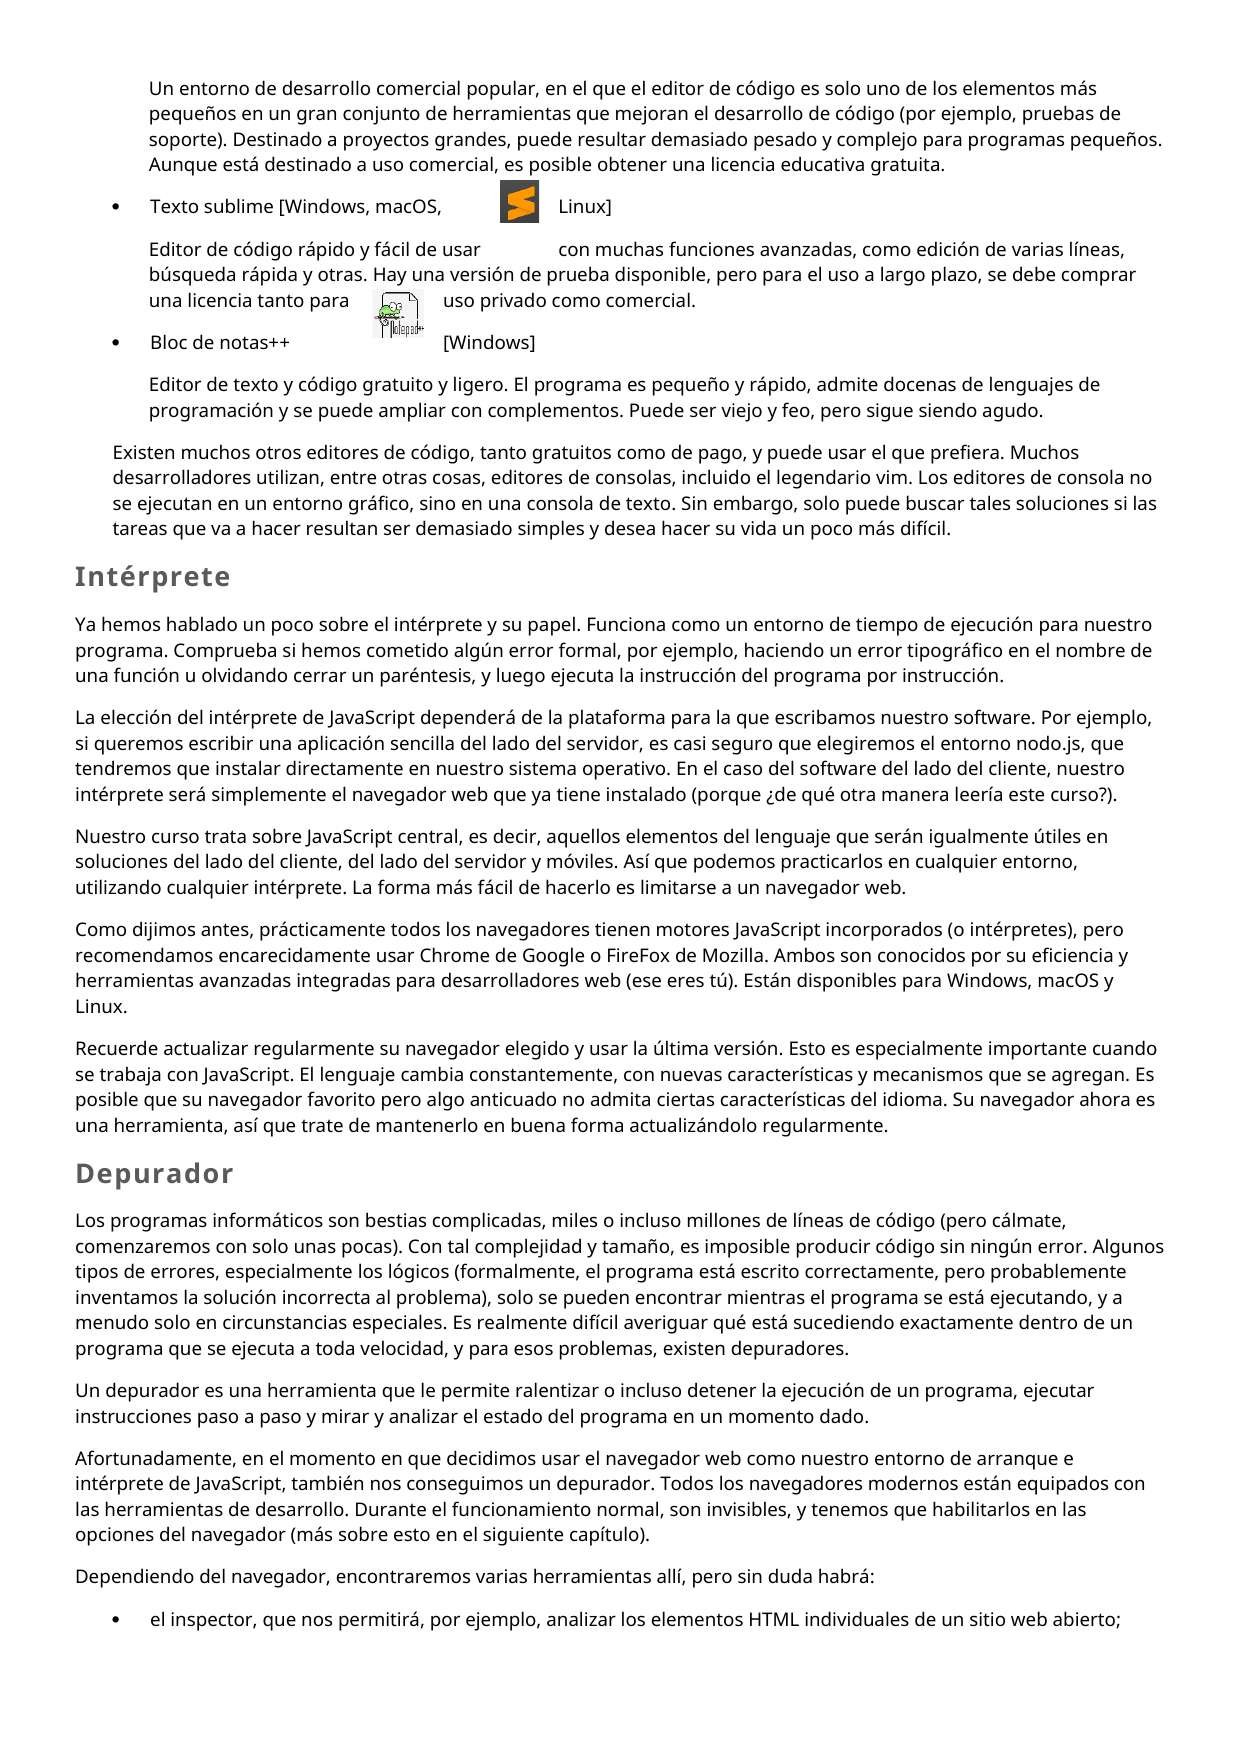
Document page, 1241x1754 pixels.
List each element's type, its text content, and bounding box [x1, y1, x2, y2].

text Editor de código rápido y fácil de usar con muchas funciones avanzadas, como edición de varias líneas, búsqueda rápida y otras. Hay una versión de prueba disponible, pero para el uso a largo plazo, se debe comprar una licencia tanto para uso privado como comercial. [149, 236, 1165, 312]
text Un entorno de desarrollo comercial popular, en el que el editor de código es solo uno de los elementos más pequeños en un gran conjunto de herramientas que mejoran el desarrollo de código (por ejemplo, pruebas de soporte). Destinado a proyectos grandes, puede resultar demasiado pesado y complejo para programas pequeños. Aunque está destinado a uso comercial, es posible obtener una licencia educativa gratuita. [149, 75, 1165, 177]
text Como dijimos antes, prácticamente todos los navegadores tienen motores JavaScript incorporados (o intérpretes), pero recomendamos encarecidamente usar Chrome de Google o FireFox de Mozilla. Ambos son conocidos por su eficiencia y herramientas avanzadas integradas para desarrolladores web (ese eres tú). Están disponibles para Windows, macOS y Linux. [75, 917, 1165, 1019]
text Afortunadamente, en el momento en que decidimos usar el navegador web como nuestro entorno de arranque e intérprete de JavaScript, también nos conseguimos un depurador. Todos los navegadores modernos están equipados con las herramientas de desarrollo. Durante el funcionamiento normal, son invisibles, y tenemos que habilitarlos en las opciones del navegador (más sobre esto en el siguiente capítulo). [75, 1445, 1165, 1547]
subtitle Depurador [75, 1154, 1165, 1191]
text Un depurador es una herramienta que le permite ralentizar o incluso detener la ejecución de un programa, ejecutar instrucciones paso a paso y mirar y analizar el estado del programa en un momento dado. [75, 1377, 1165, 1428]
text Ya hemos hablado un poco sobre el intérprete y su papel. Funciona como un entorno de tiempo de ejecución para nuestro programa. Comprueba si hemos cometido algún error formal, por ejemplo, haciendo un error tipográfico en el nombre de una función u olvidando cerrar un paréntesis, y luego ejecuta la instrucción del programa por instrucción. [75, 611, 1165, 688]
list Texto sublime [Windows, macOS, Linux] [112, 194, 498, 219]
text Los programas informáticos son bestias complicadas, miles o incluso millones de líneas de código (pero cálmate, comenzaremos con solo unas pocas). Con tal complejidad y tamaño, es imposible producir código sin ningún error. Algunos tipos de errores, especialmente los lógicos (formalmente, el programa está escrito correctamente, pero probablemente inventamos la solución incorrecta al problema), solo se pueden encontrar mientras el programa se está ejecutando, y a menudo solo en circunstancias especiales. Es realmente difícil averiguar qué está sucediendo exactamente dentro de un programa que se ejecuta a toda velocidad, y para esos problemas, existen depuradores. [75, 1208, 1165, 1361]
text La elección del intérprete de JavaScript dependerá de la plataforma para la que escribamos nuestro software. Por ejemplo, si queremos escribir una aplicación sencilla del lado del servidor, es casi seguro que elegiremos el entorno nodo.js, que tendremos que instalar directamente en nuestro sistema operativo. En el caso del software del lado del cliente, nuestro intérprete será simplemente el navegador web que ya tiene instalado (porque ¿de qué otra manera leería este curso?). [75, 704, 1165, 807]
text Editor de texto y código gratuito y ligero. El programa es pequeño y rápido, admite docenas de lenguajes de programación y se puede ampliar con complementos. Puede ser viejo y feo, pero sigue siendo agudo. [149, 371, 1165, 422]
list Bloc de notas++ [Windows] [112, 329, 1165, 355]
picture [498, 180, 539, 221]
list Texto sublime [Windows, macOS, Linux] [539, 194, 1165, 219]
text Existen muchos otros editores de código, tanto gratuitos como de pago, y puede usar el que prefiera. Muchos desarrolladores utilizan, entre otras cosas, editores de consolas, incluido el legendario vim. Los editores de consola no se ejecutan en un entorno gráfico, sino en una consola de texto. Sin embargo, solo puede buscar tales soluciones si las tareas que va a hacer resultan ser demasiado simples y desea hacer su vida un poco más difícil. [112, 439, 1165, 541]
list el inspector, que nos permitirá, por ejemplo, analizar los elementos HTML individuales de un sitio web abierto; [112, 1606, 1165, 1632]
text Recuerde actualizar regularmente su navegador elegido y usar la última versión. Esto es especialmente importante cuando se trabaja con JavaScript. El lenguaje cambia constantemente, con nuevas características y mecanismos que se agregan. Es posible que su navegador favorito pero algo anticuado no admita ciertas características del idioma. Su navegador ahora es una herramienta, así que trate de mantenerlo en buena forma actualizándolo regularmente. [75, 1035, 1165, 1137]
picture [370, 289, 424, 337]
subtitle Intérprete [75, 558, 1165, 595]
text Nuestro curso trata sobre JavaScript central, es decir, aquellos elementos del lenguaje que serán igualmente útiles en soluciones del lado del cliente, del lado del servidor y móviles. Así que podemos practicarlos en cualquier entorno, utilizando cualquier intérprete. La forma más fácil de hacerlo es limitarse a un navegador web. [75, 823, 1165, 900]
text Dependiendo del navegador, encontraremos varias herramientas allí, pero sin duda habrá: [75, 1564, 1165, 1589]
